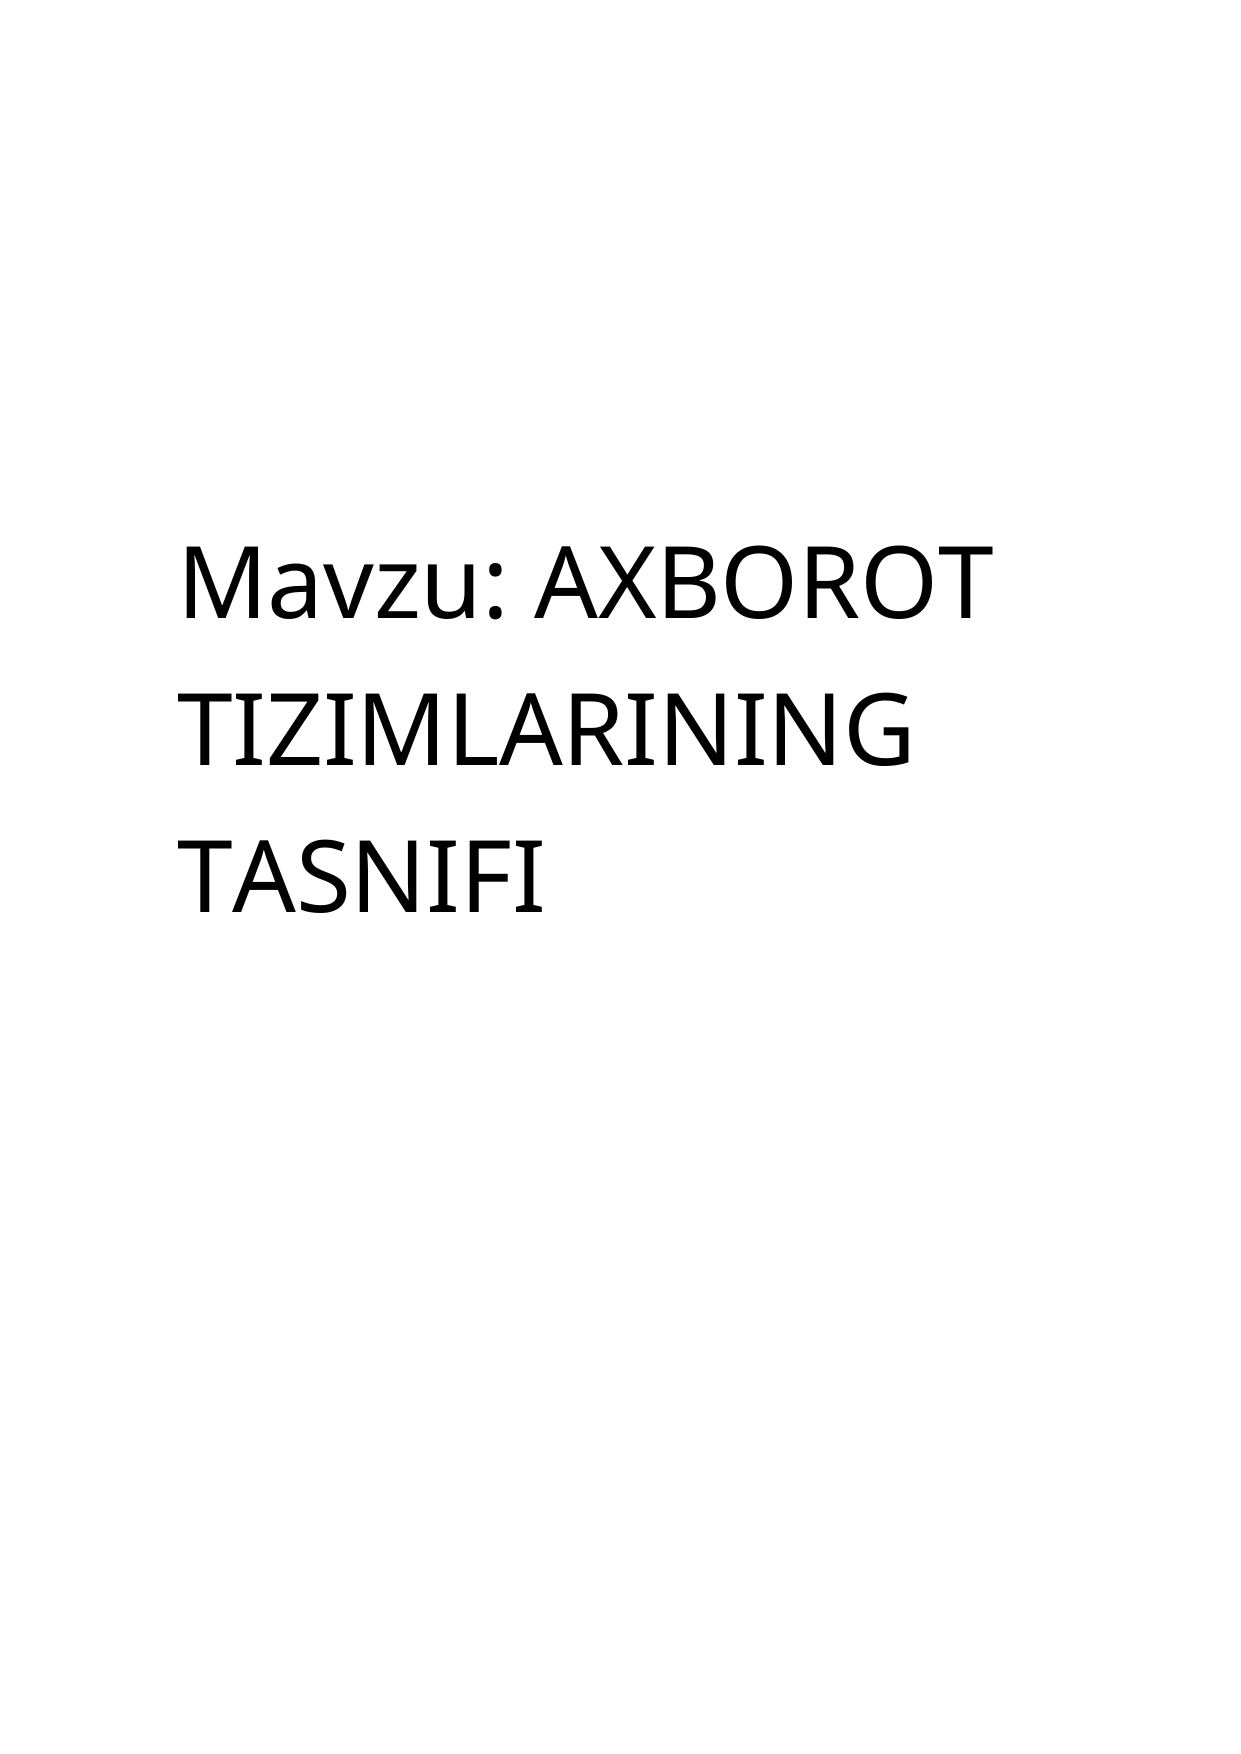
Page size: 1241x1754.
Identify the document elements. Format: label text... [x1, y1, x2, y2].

text Mavzu: AXBOROT TIZIMLARINING TASNIFI [177, 512, 1152, 942]
